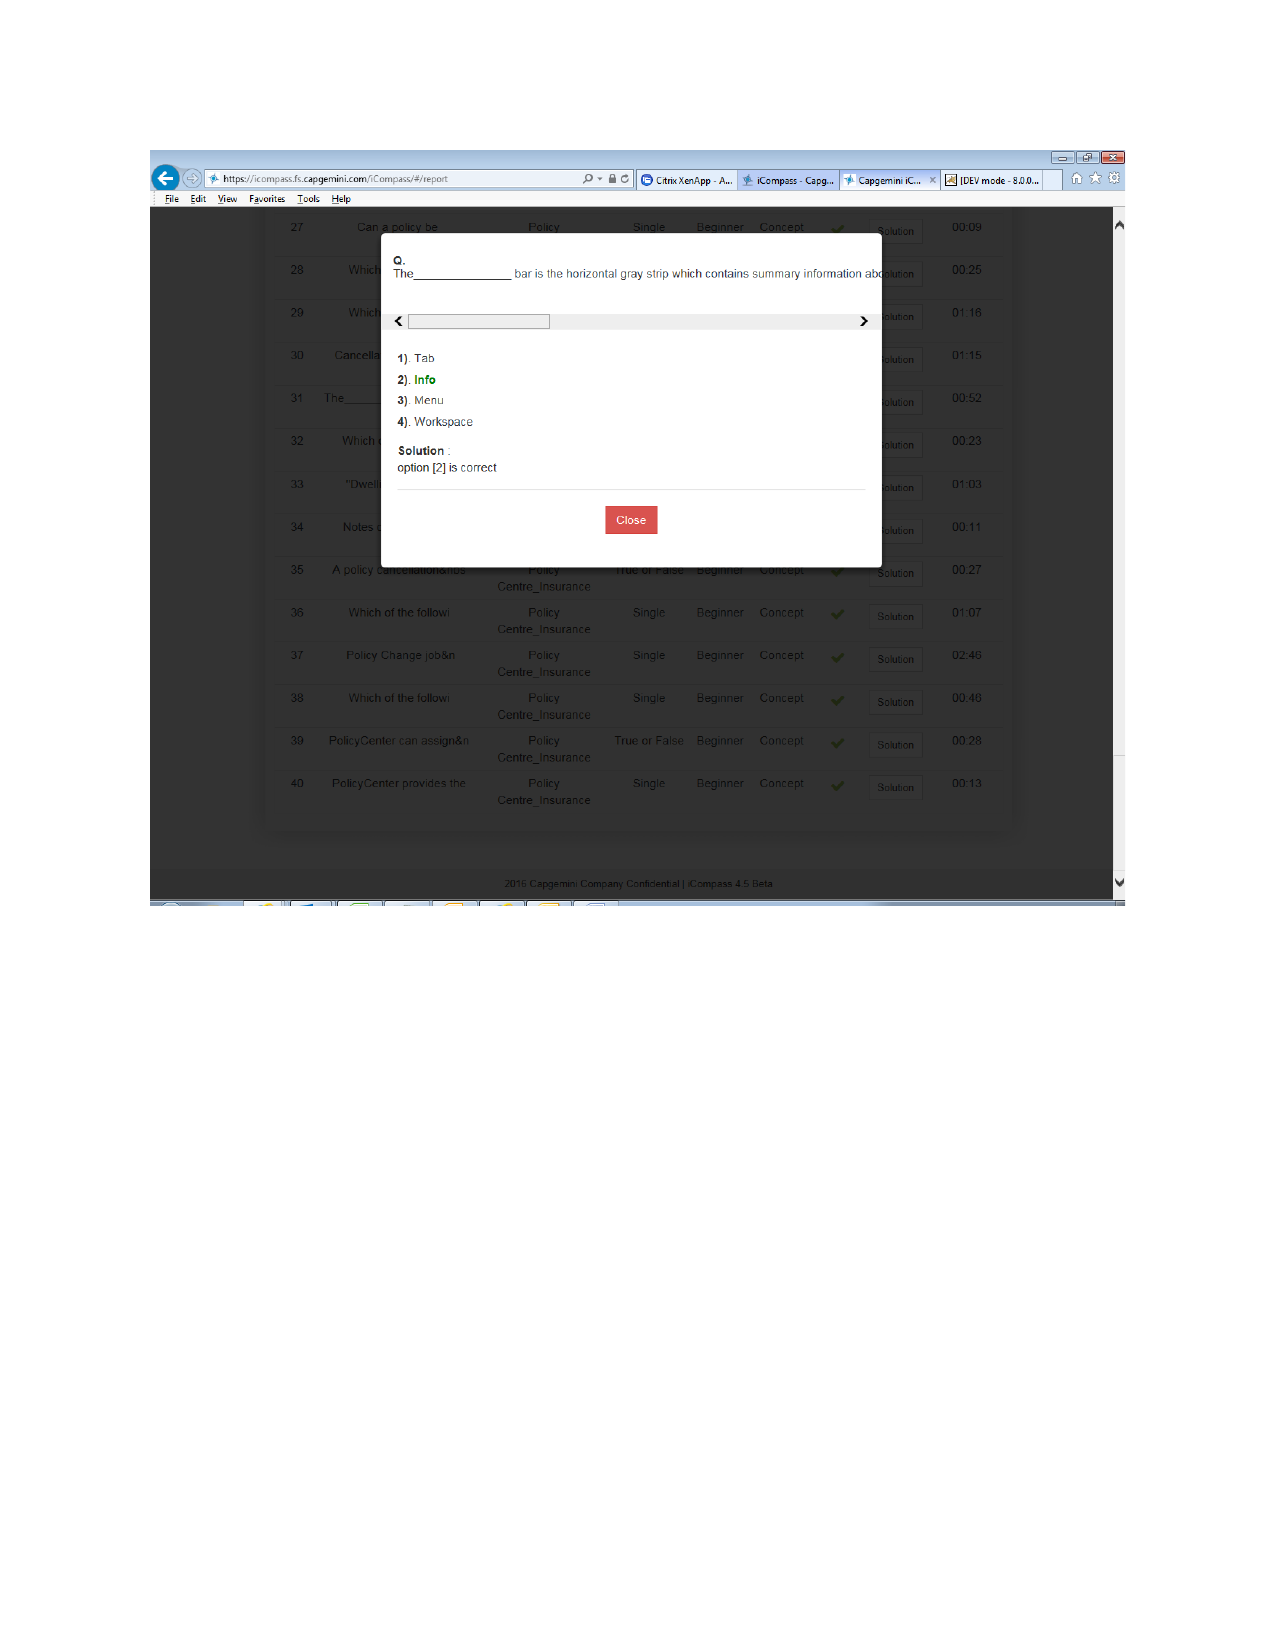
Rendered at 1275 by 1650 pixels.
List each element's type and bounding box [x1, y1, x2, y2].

picture [150, 150, 1125, 906]
